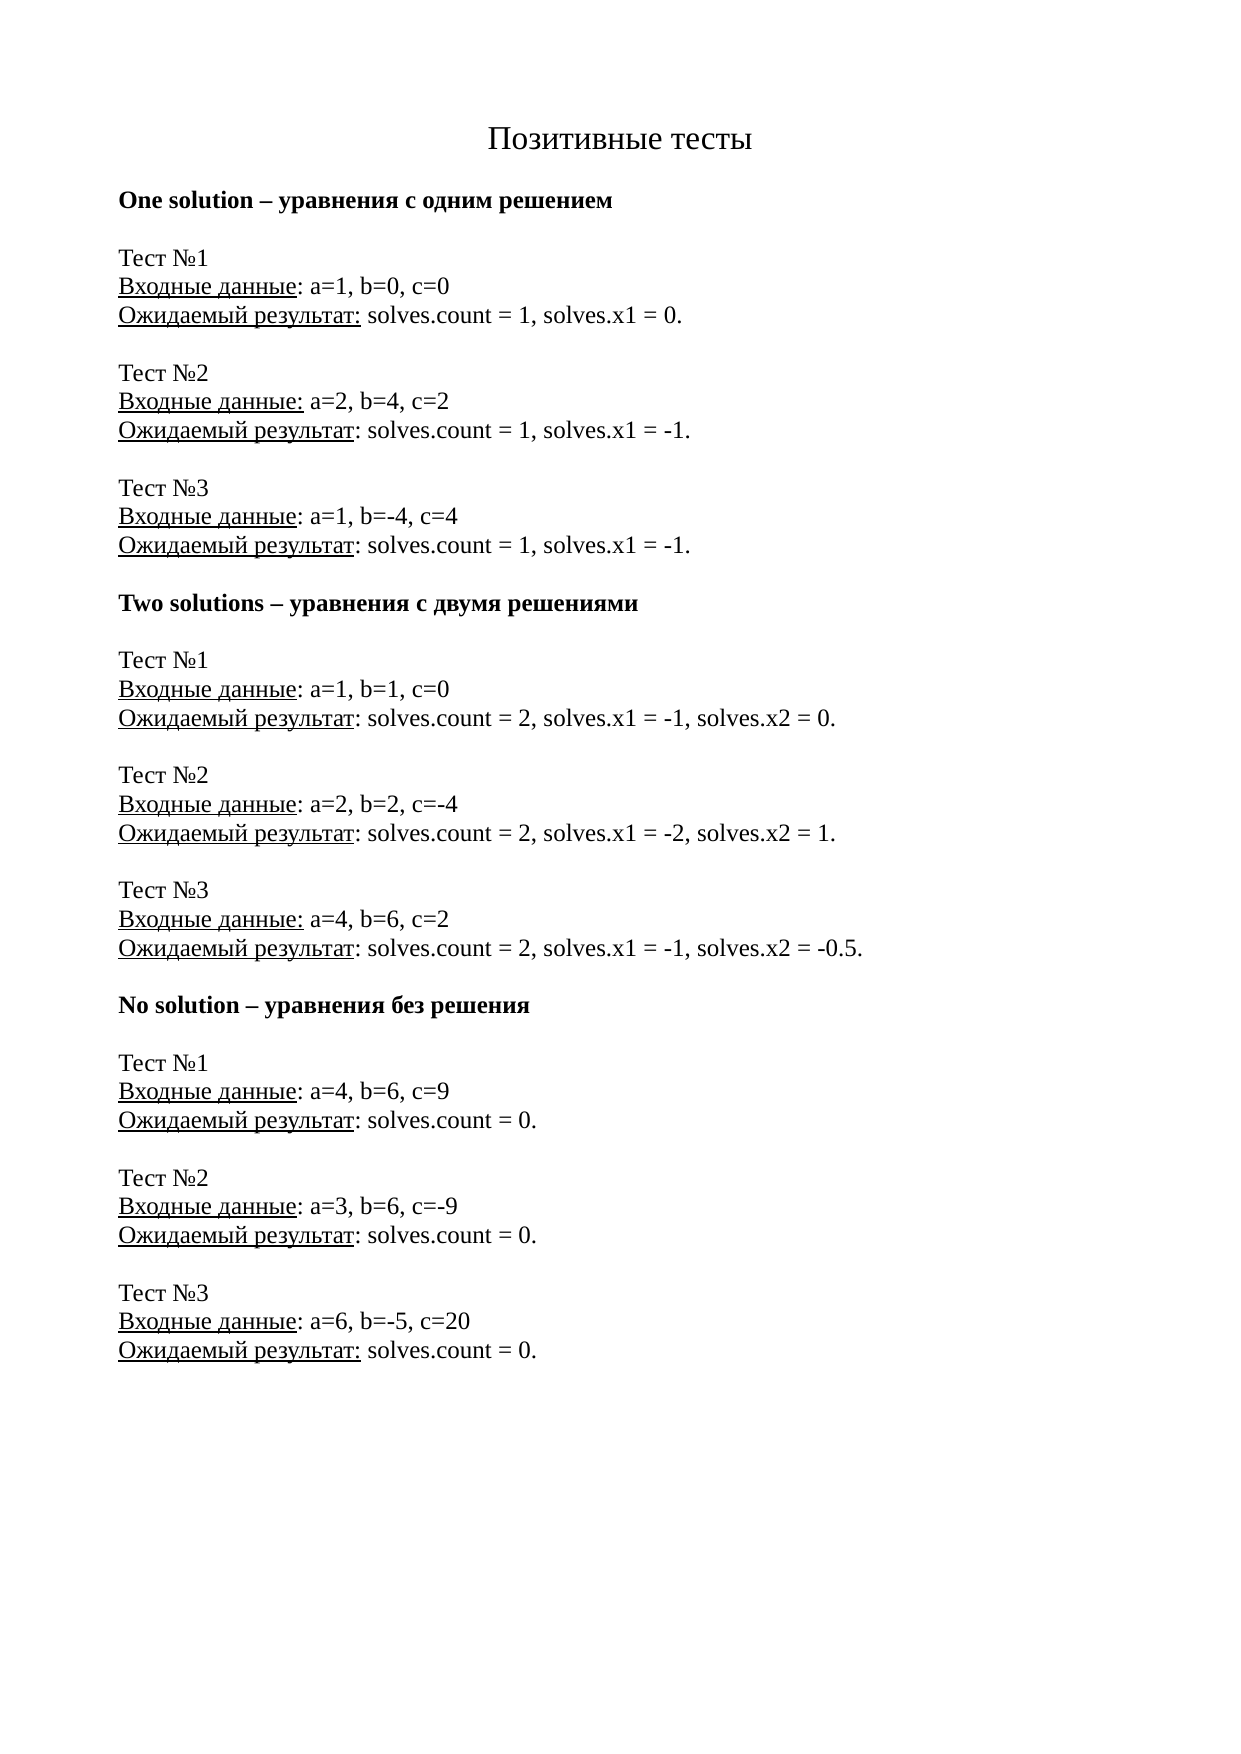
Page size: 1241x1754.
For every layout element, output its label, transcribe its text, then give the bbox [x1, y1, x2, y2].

text Тест №1 [118, 645, 1122, 674]
text Тест №1 [118, 243, 1122, 271]
text Ожидаемый результат: solves.count = 0. [118, 1220, 1122, 1249]
text Позитивные тесты [118, 118, 1122, 156]
text Тест №3 [118, 473, 1122, 501]
text Входные данные: a=4, b=6, c=2 [118, 904, 1122, 933]
text Тест №1 [118, 1048, 1122, 1076]
text One solution – уравнения с одним решением [118, 185, 1122, 214]
text Тест №2 [118, 358, 1122, 386]
text Тест №3 [118, 1278, 1122, 1306]
text Two solutions – уравнения с двумя решениями [118, 588, 1122, 616]
text Входные данные: a=3, b=6, c=-9 [118, 1191, 1122, 1220]
text Ожидаемый результат: solves.count = 1, solves.x1 = 0. [118, 300, 1122, 329]
text Ожидаемый результат: solves.count = 1, solves.x1 = -1. [118, 530, 1122, 559]
text Тест №2 [118, 1163, 1122, 1191]
text Ожидаемый результат: solves.count = 1, solves.x1 = -1. [118, 415, 1122, 444]
text Входные данные: a=1, b=0, c=0 [118, 271, 1122, 300]
text No solution – уравнения без решения [118, 990, 1122, 1019]
text Входные данные: a=2, b=4, c=2 [118, 386, 1122, 415]
text Ожидаемый результат: solves.count = 2, solves.x1 = -2, solves.x2 = 1. [118, 818, 1122, 846]
text Входные данные: a=2, b=2, c=-4 [118, 789, 1122, 818]
text Ожидаемый результат: solves.count = 2, solves.x1 = -1, solves.x2 = 0. [118, 703, 1122, 731]
text Тест №3 [118, 875, 1122, 904]
text Входные данные: a=6, b=-5, c=20 [118, 1306, 1122, 1335]
text Входные данные: a=1, b=1, c=0 [118, 674, 1122, 703]
text Тест №2 [118, 760, 1122, 789]
text Ожидаемый результат: solves.count = 0. [118, 1335, 1122, 1364]
text Входные данные: a=4, b=6, c=9 [118, 1076, 1122, 1105]
text Входные данные: a=1, b=-4, c=4 [118, 501, 1122, 530]
text Ожидаемый результат: solves.count = 2, solves.x1 = -1, solves.x2 = -0.5. [118, 933, 1122, 961]
text Ожидаемый результат: solves.count = 0. [118, 1105, 1122, 1134]
